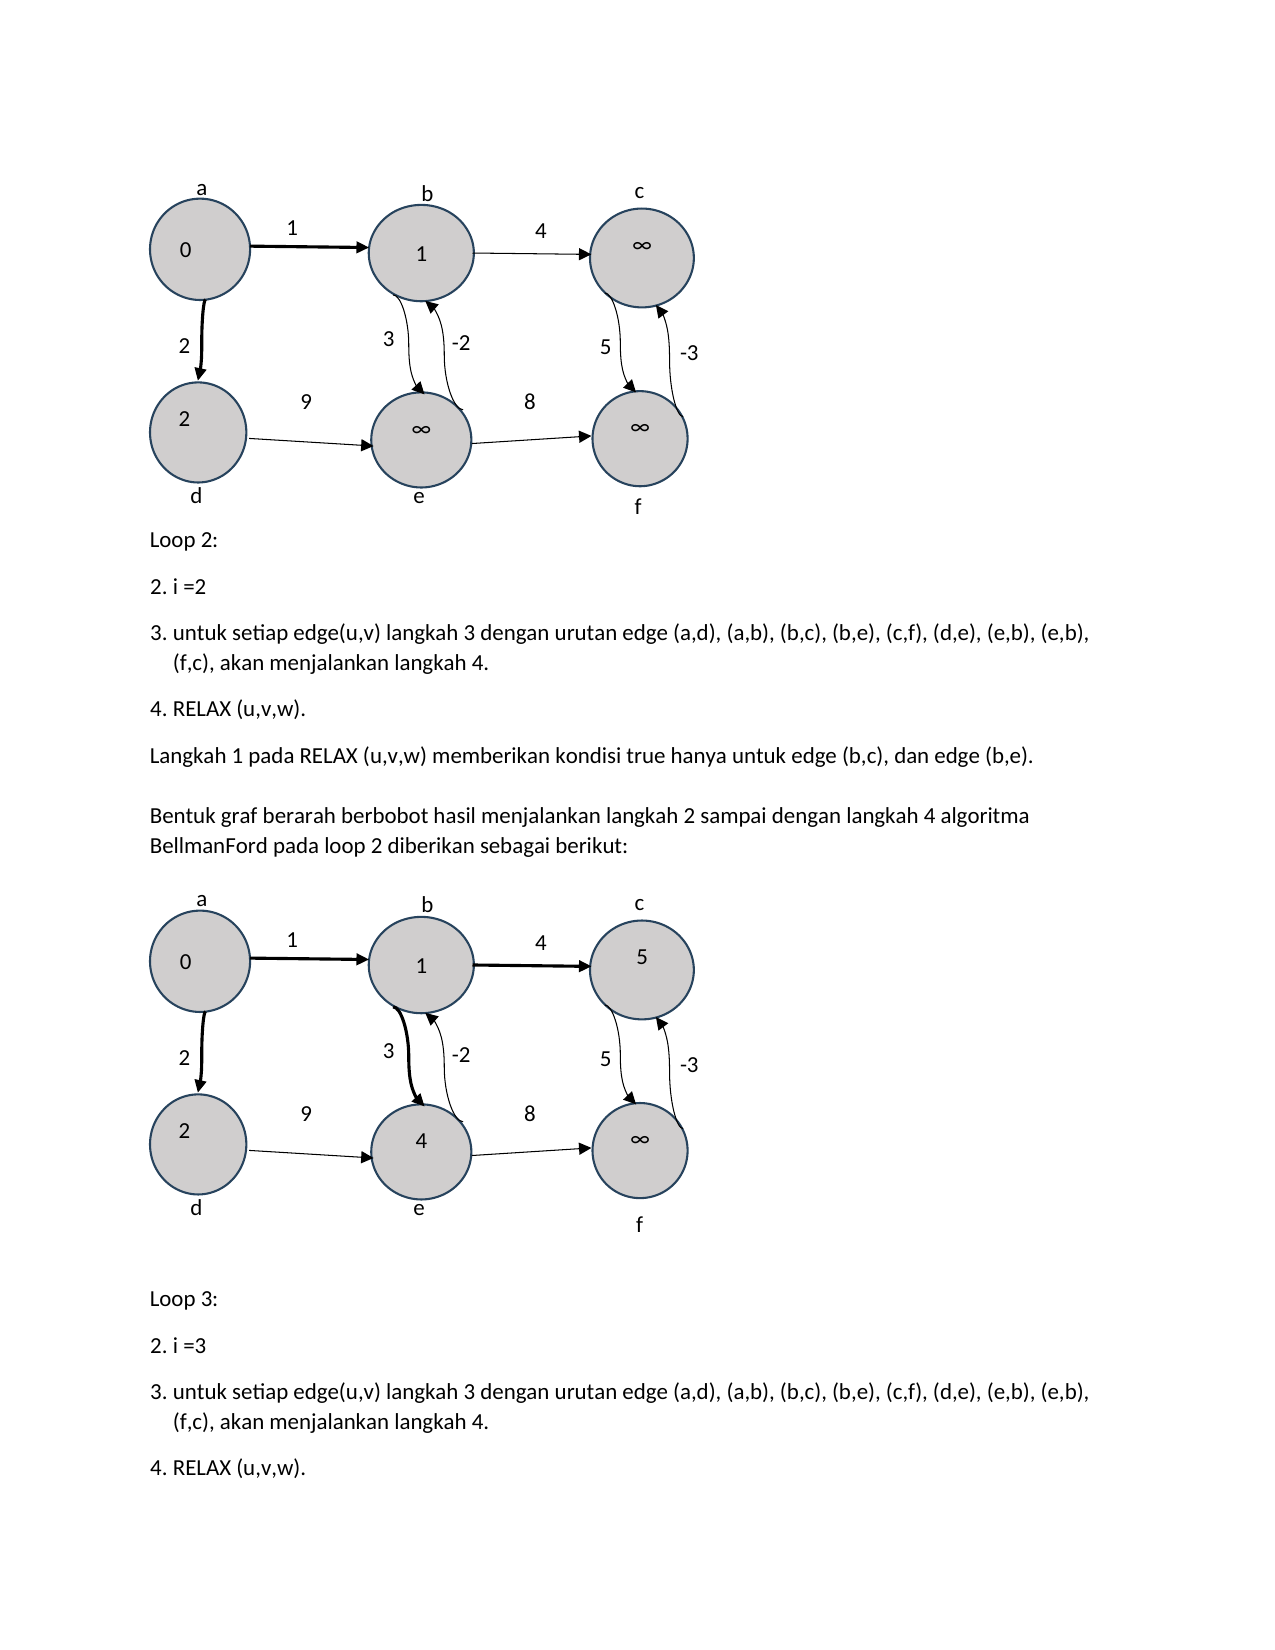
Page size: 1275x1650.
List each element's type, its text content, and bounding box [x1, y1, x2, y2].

list untuk setiap edge(u,v) langkah 3 dengan urutan edge (a,d), (a,b), (b,c), (b,e), (c,f), (d,e), (e,b), (e,b), (f,c), akan menjalankan langkah 4. [150, 1377, 1125, 1435]
text Bentuk graf berarah berbobot hasil menjalankan langkah 2 sampai dengan langkah 4 algoritma BellmanFord pada loop 2 diberikan sebagai berikut: [149, 801, 1125, 860]
text Loop 3: [149, 1284, 1125, 1312]
text Loop 2: [149, 525, 1125, 553]
text Langkah 1 pada RELAX (u,v,w) memberikan kondisi true hanya untuk edge (b,c), dan edge (b,e). [149, 741, 1125, 769]
list i =2 [150, 572, 1125, 600]
list i =3 [150, 1331, 1125, 1359]
list RELAX (u,v,w). [150, 694, 1125, 722]
list RELAX (u,v,w). [150, 1453, 1125, 1481]
list untuk setiap edge(u,v) langkah 3 dengan urutan edge (a,d), (a,b), (b,c), (b,e), (c,f), (d,e), (e,b), (e,b), (f,c), akan menjalankan langkah 4. [150, 618, 1125, 676]
